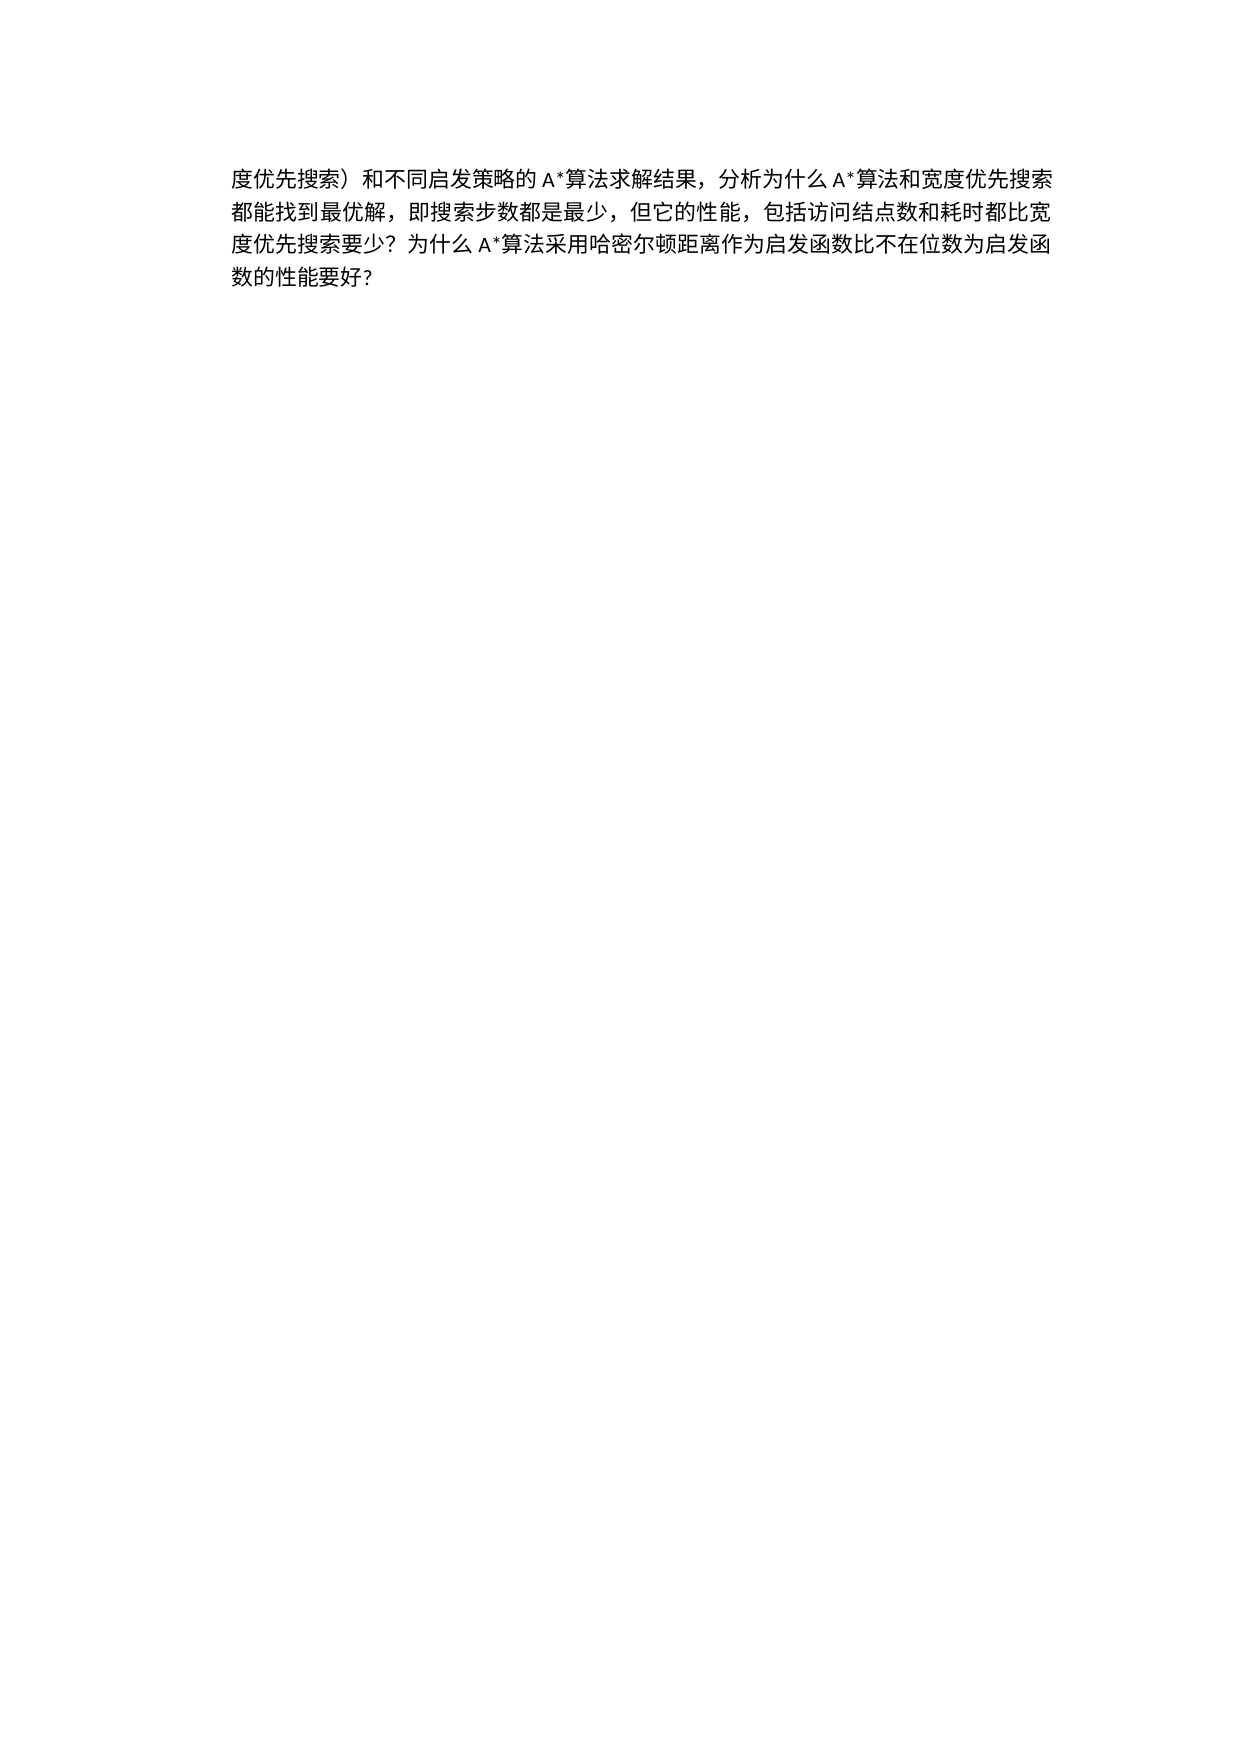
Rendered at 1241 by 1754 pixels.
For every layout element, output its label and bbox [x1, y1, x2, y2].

list [231, 162, 1053, 292]
